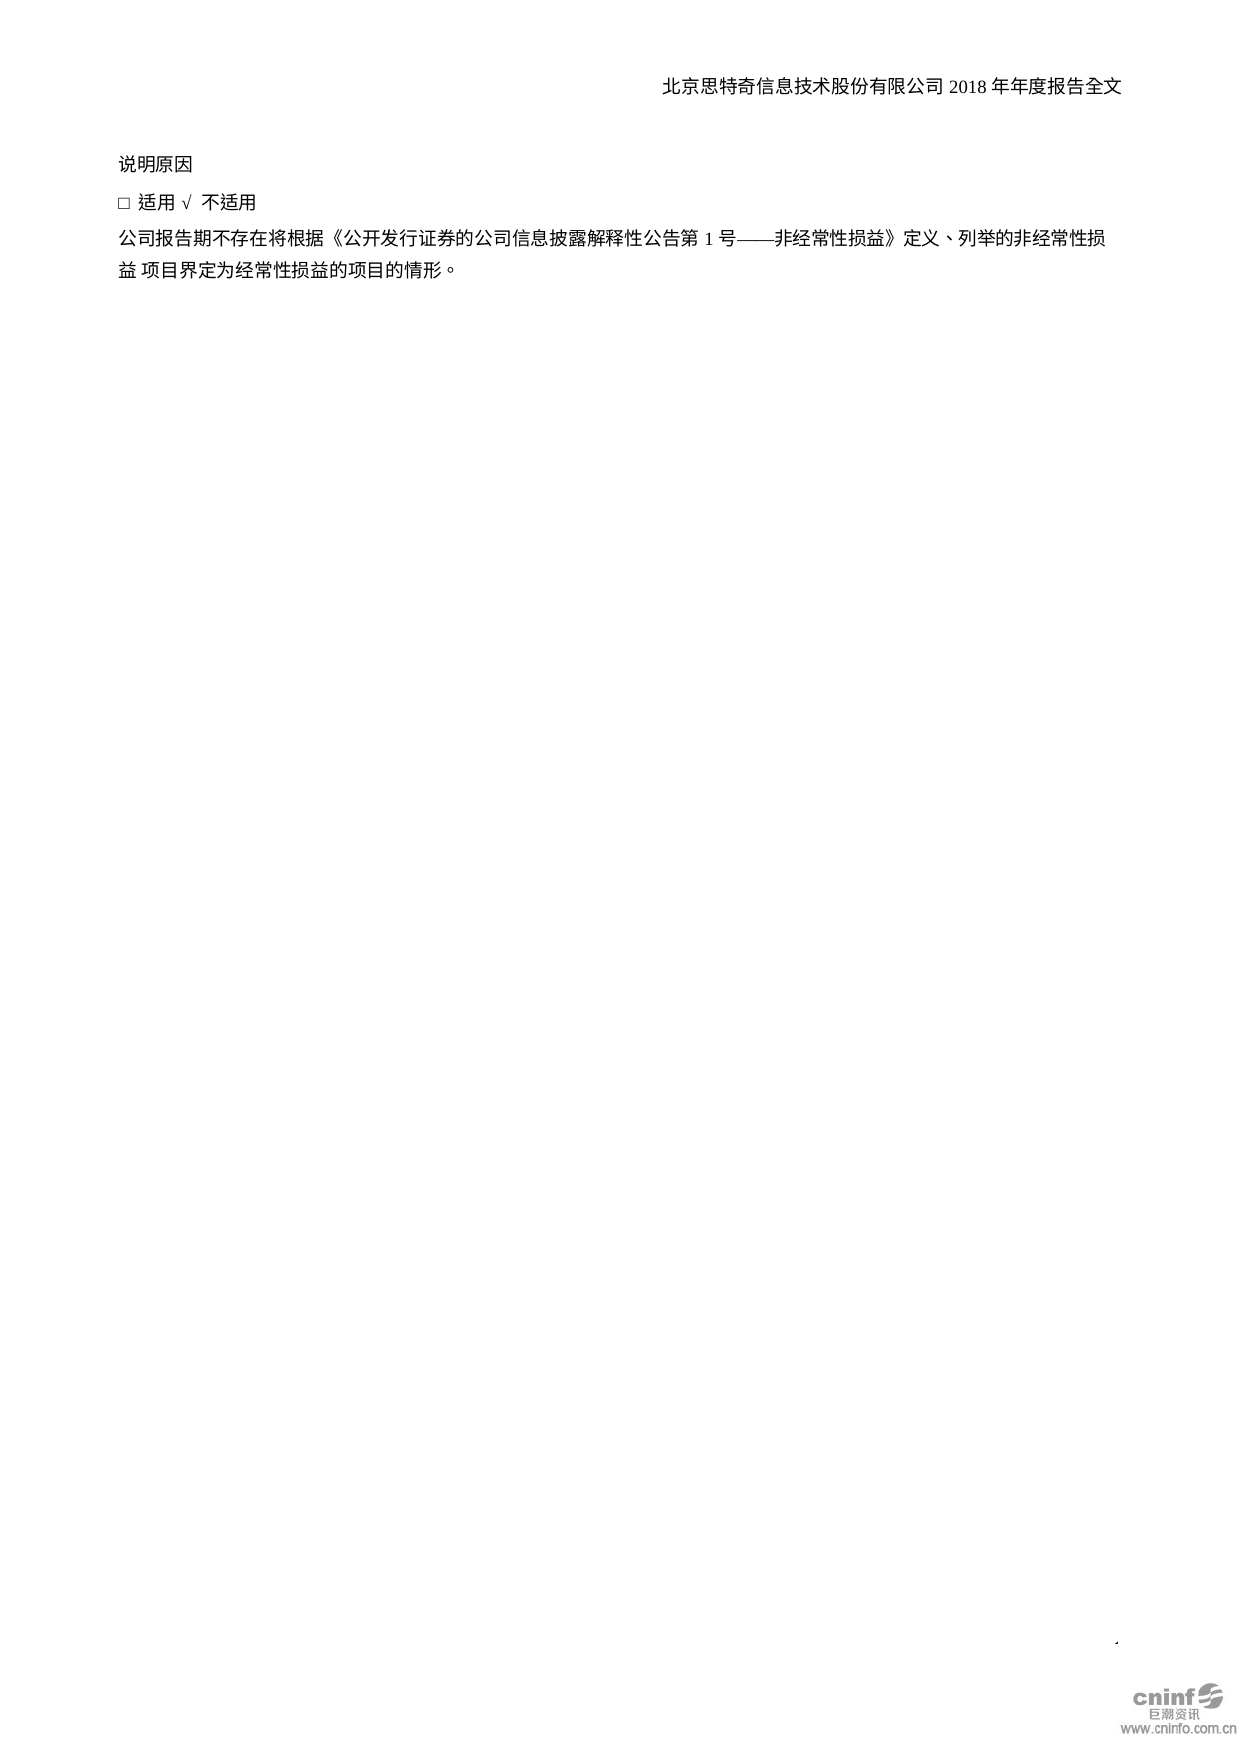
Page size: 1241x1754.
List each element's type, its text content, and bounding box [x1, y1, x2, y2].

picture [1115, 1680, 1240, 1737]
text 公司报告期不存在将根据《公开发行证券的公司信息披露解释性公告第 1 号——非经常性损益》定义、列举的非经常性损益 项目界定为经常性损益的项目的情形。 [118, 225, 1124, 283]
text □ 适用 √ 不适用 [118, 189, 1138, 215]
text 说明原因 [118, 151, 1138, 177]
